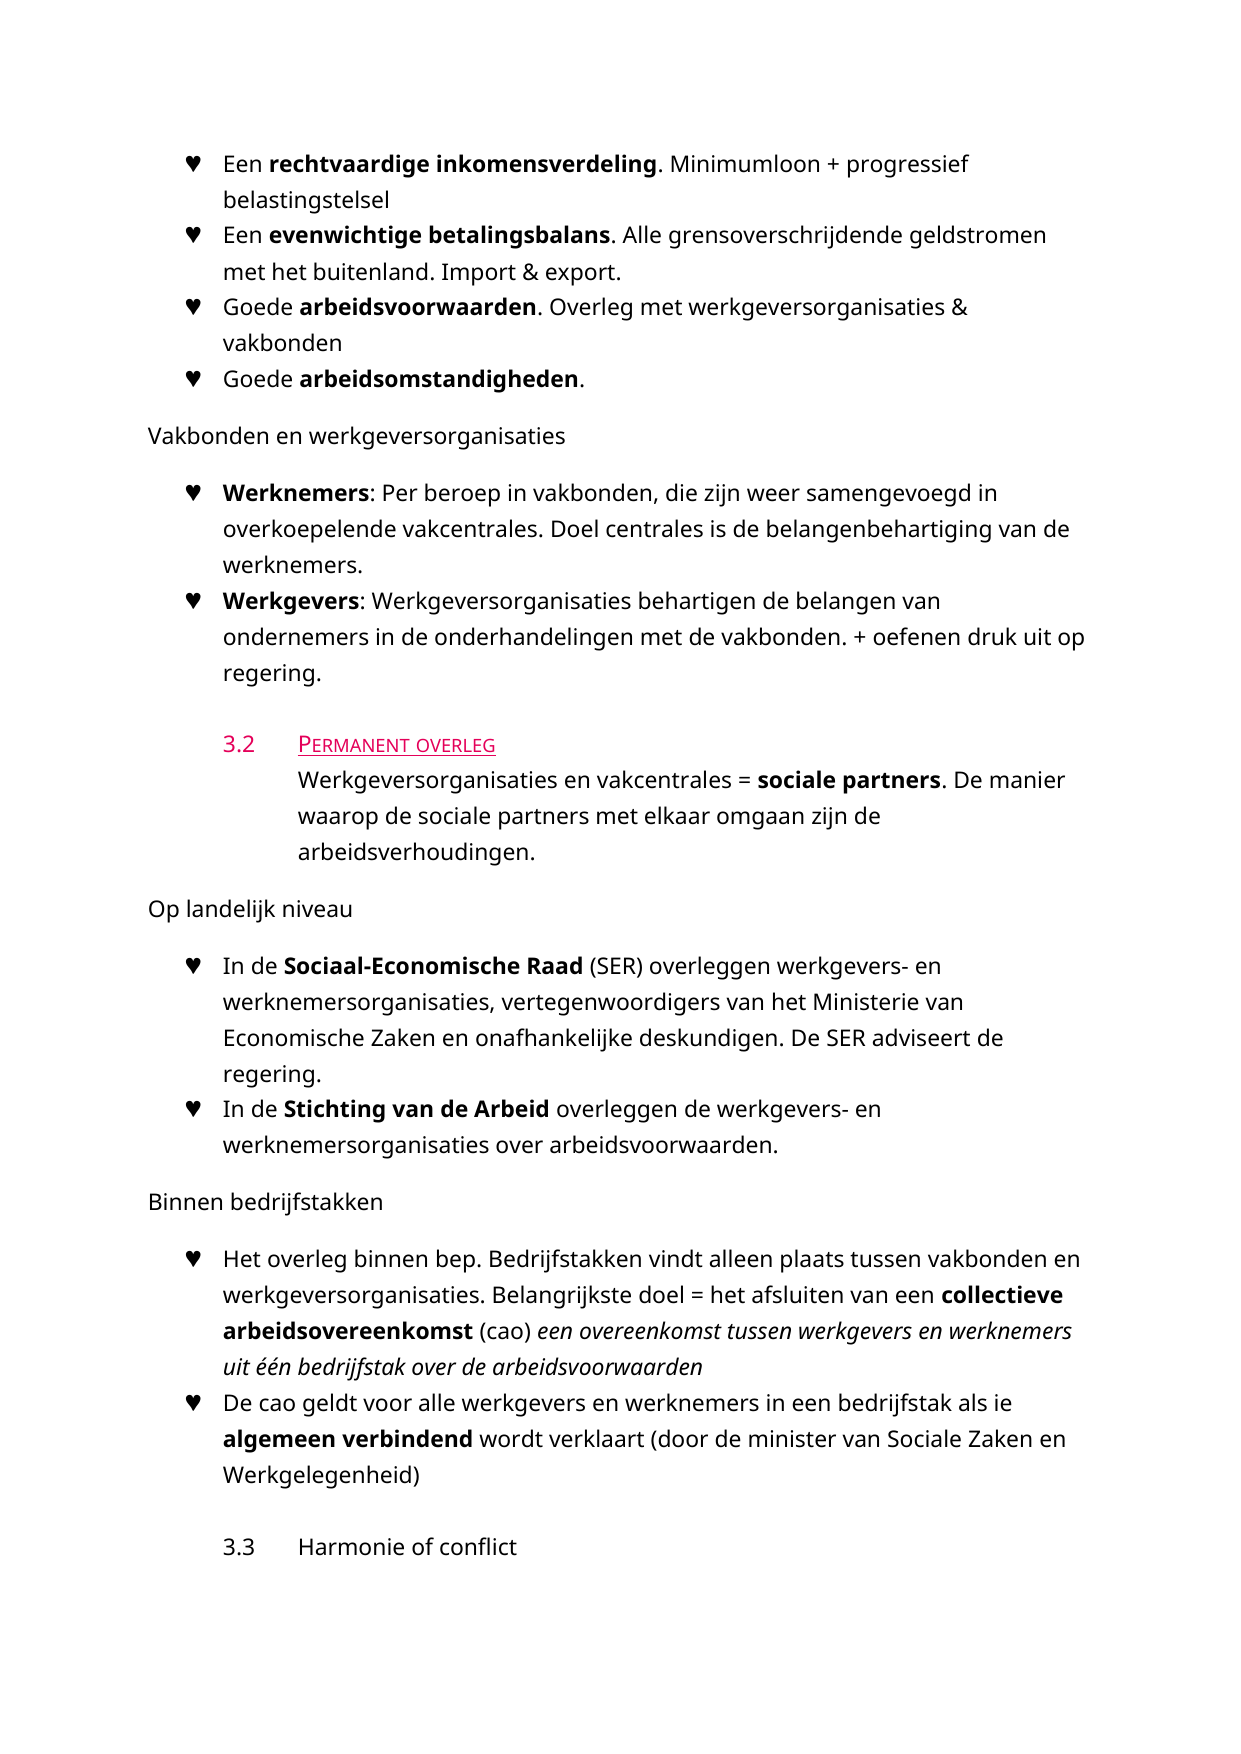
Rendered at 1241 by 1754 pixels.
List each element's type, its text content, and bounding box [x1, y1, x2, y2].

list Werkgeversorganisaties en vakcentrales = sociale partners. De manier waarop de sociale partners met elkaar omgaan zijn de arbeidsverhoudingen. [298, 764, 1093, 867]
list In de Stichting van de Arbeid overleggen de werkgevers- en werknemersorganisaties over arbeidsvoorwaarden. [185, 1093, 1093, 1161]
list Het overleg binnen bep. Bedrijfstakken vindt alleen plaats tussen vakbonden en werkgeversorganisaties. Belangrijkste doel = het afsluiten van een collectieve arbeidsovereenkomst (cao) een overeenkomst tussen werkgevers en werknemers uit één bedrijfstak over de arbeidsvoorwaarden [185, 1243, 1093, 1382]
list Permanent overleg [223, 728, 1093, 759]
list Werknemers: Per beroep in vakbonden, die zijn weer samengevoegd in overkoepelende vakcentrales. Doel centrales is de belangenbehartiging van de werknemers. [185, 477, 1093, 580]
list Goede arbeidsomstandigheden. [185, 363, 1093, 394]
text Op landelijk niveau [148, 893, 1093, 924]
list Werkgevers: Werkgeversorganisaties behartigen de belangen van ondernemers in de onderhandelingen met de vakbonden. + oefenen druk uit op regering. [185, 584, 1093, 688]
list Goede arbeidsvoorwaarden. Overleg met werkgeversorganisaties & vakbonden [185, 291, 1093, 358]
list Een evenwichtige betalingsbalans. Alle grensoverschrijdende geldstromen met het buitenland. Import & export. [185, 219, 1093, 287]
text Binnen bedrijfstakken [148, 1186, 1093, 1217]
list In de Sociaal-Economische Raad (SER) overleggen werkgevers- en werknemersorganisaties, vertegenwoordigers van het Ministerie van Economische Zaken en onafhankelijke deskundigen. De SER adviseert de regering. [185, 950, 1093, 1089]
list Harmonie of conflict [223, 1530, 1093, 1562]
list Een rechtvaardige inkomensverdeling. Minimumloon + progressief belastingstelsel [185, 148, 1093, 215]
list De cao geldt voor alle werkgevers en werknemers in een bedrijfstak als ie algemeen verbindend wordt verklaart (door de minister van Sociale Zaken en Werkgelegenheid) [185, 1387, 1093, 1490]
text Vakbonden en werkgeversorganisaties [148, 420, 1093, 451]
